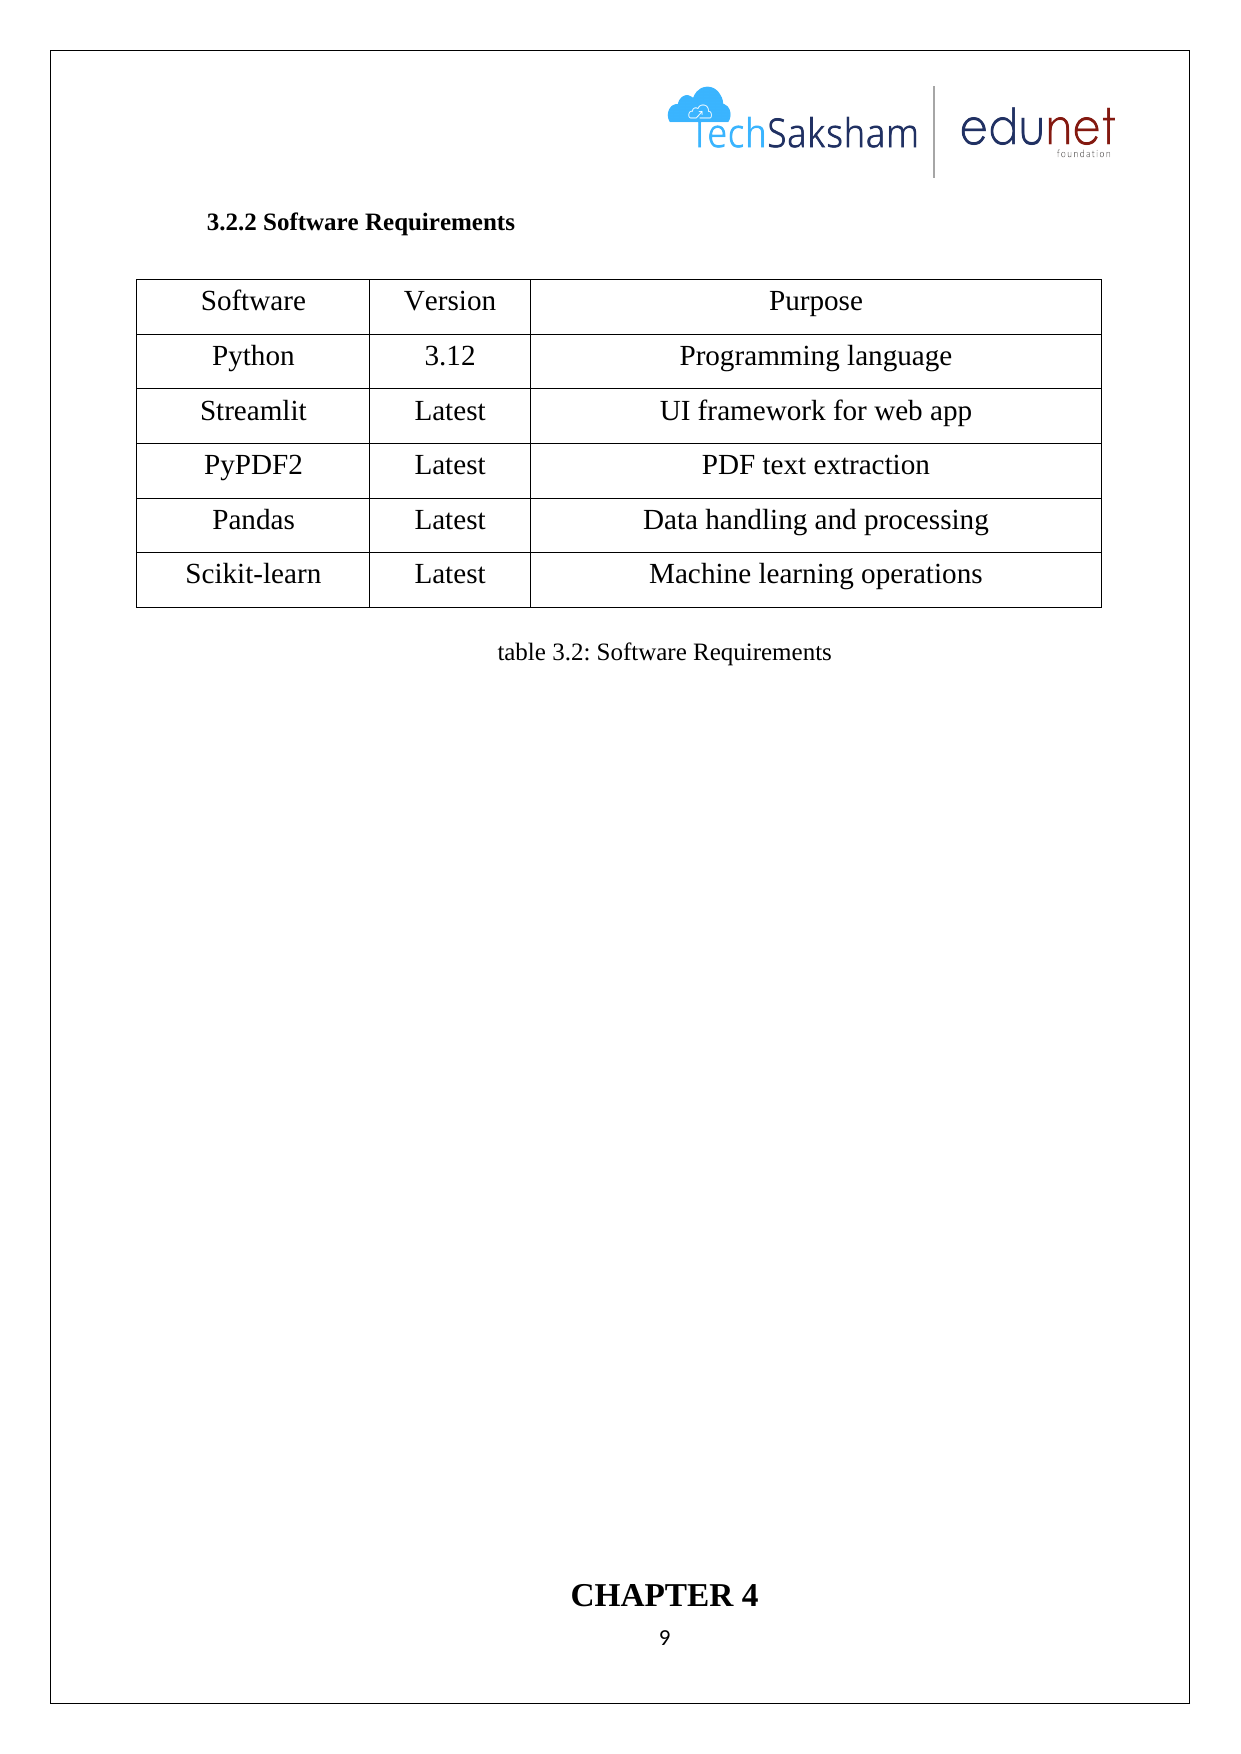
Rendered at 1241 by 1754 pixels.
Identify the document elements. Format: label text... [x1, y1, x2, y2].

table_cell Data handling and processing [531, 499, 1101, 552]
table_cell Programming language [531, 335, 1101, 388]
table_header Software [137, 280, 369, 334]
table_cell Latest [370, 444, 530, 497]
table_cell Scikit-learn [137, 553, 369, 607]
table_cell Machine learning operations [531, 553, 1101, 607]
table_cell Streamlit [137, 389, 369, 443]
picture [955, 100, 1122, 164]
text table 3.2: Software Requirements [207, 637, 1122, 666]
text CHAPTER 4 [207, 1575, 1122, 1613]
table_cell PyPDF2 [137, 444, 369, 497]
table_header Purpose [531, 280, 1101, 334]
table_header Version [370, 280, 530, 334]
table_cell Latest [370, 389, 530, 443]
picture [662, 79, 923, 154]
table_cell Pandas [137, 499, 369, 552]
table_cell Latest [370, 499, 530, 552]
table_cell Latest [370, 553, 530, 607]
table_cell UI framework for web app [531, 389, 1101, 443]
table_cell Python [137, 335, 369, 388]
table_cell PDF text extraction [531, 444, 1101, 497]
table_cell 3.12 [370, 335, 530, 388]
text 3.2.2 Software Requirements [207, 207, 1122, 236]
